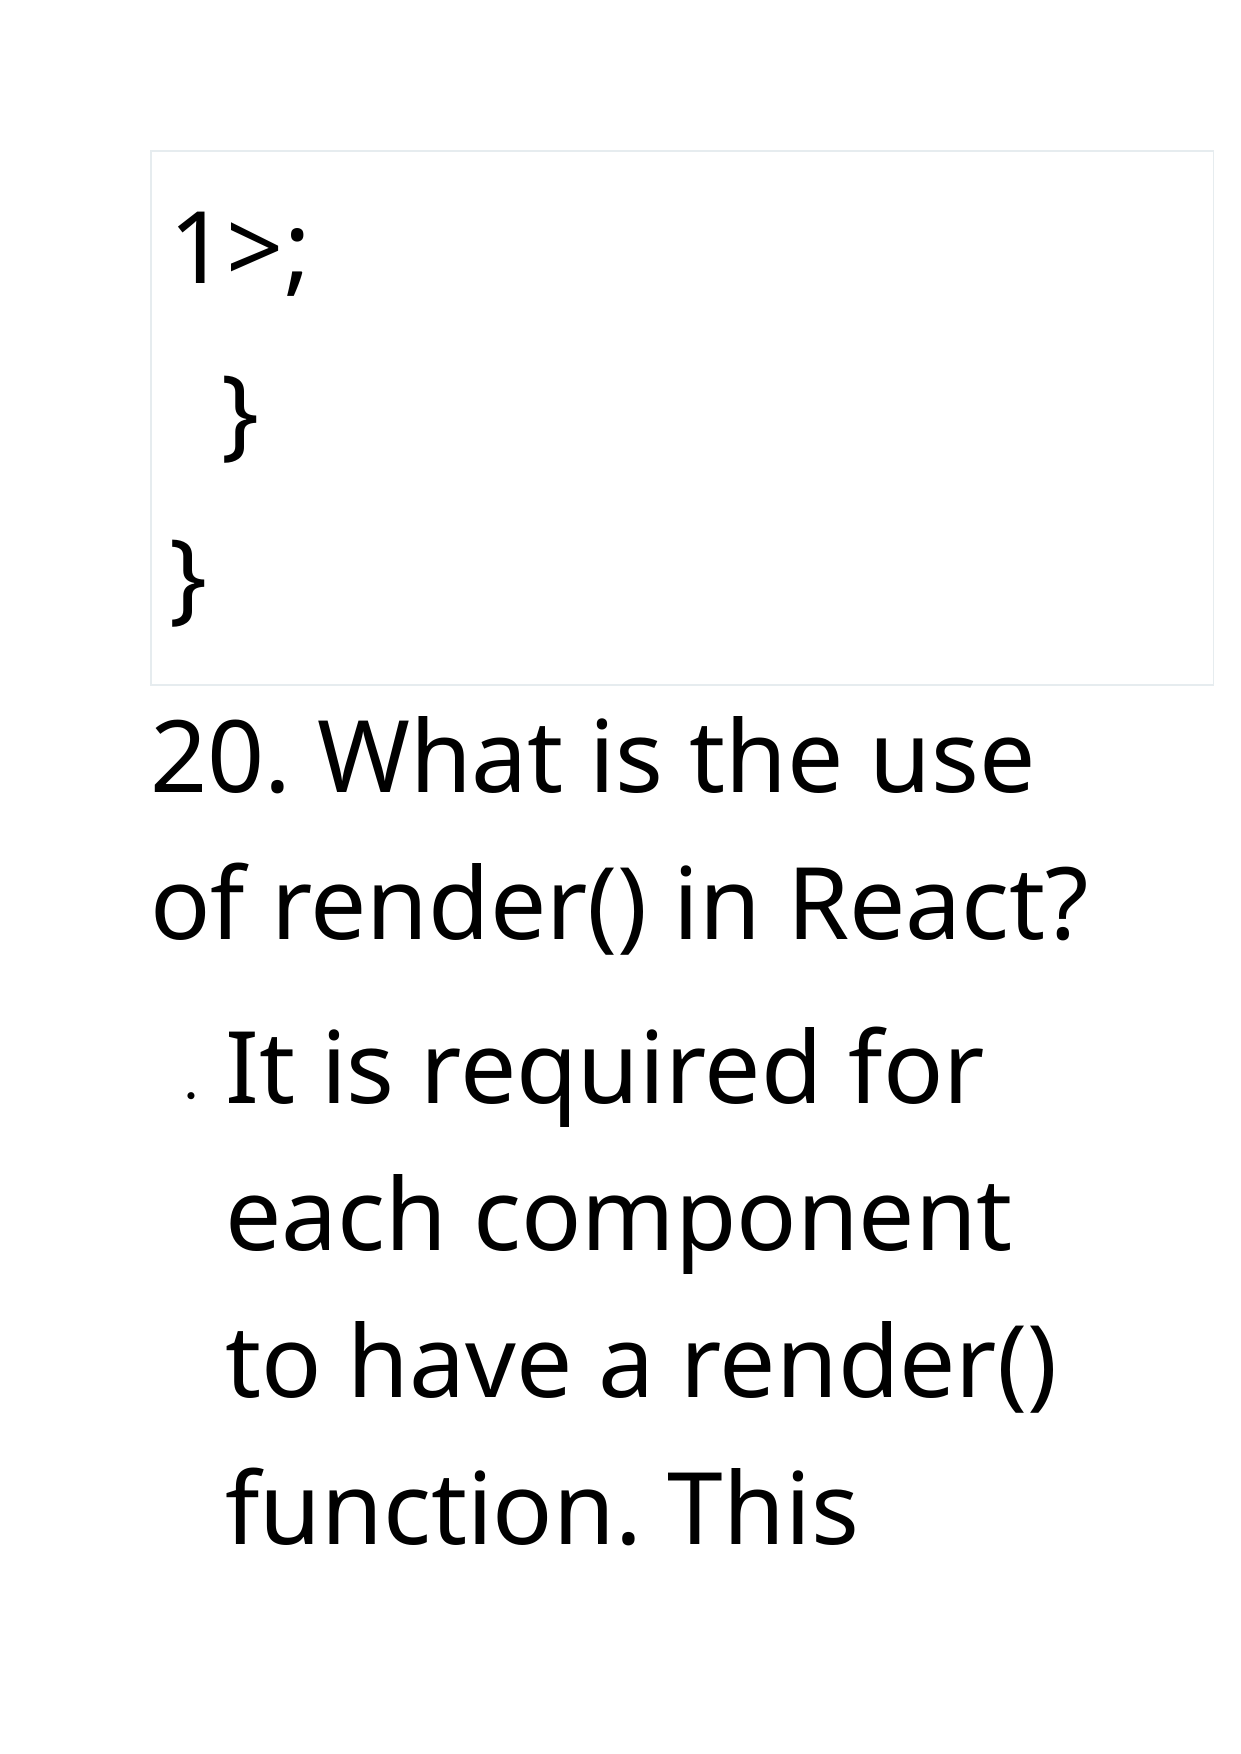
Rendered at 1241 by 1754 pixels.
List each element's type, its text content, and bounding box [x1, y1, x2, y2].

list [187, 996, 1090, 1574]
text 20. What is the use of render() in React? [150, 686, 1090, 969]
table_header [152, 152, 1213, 684]
